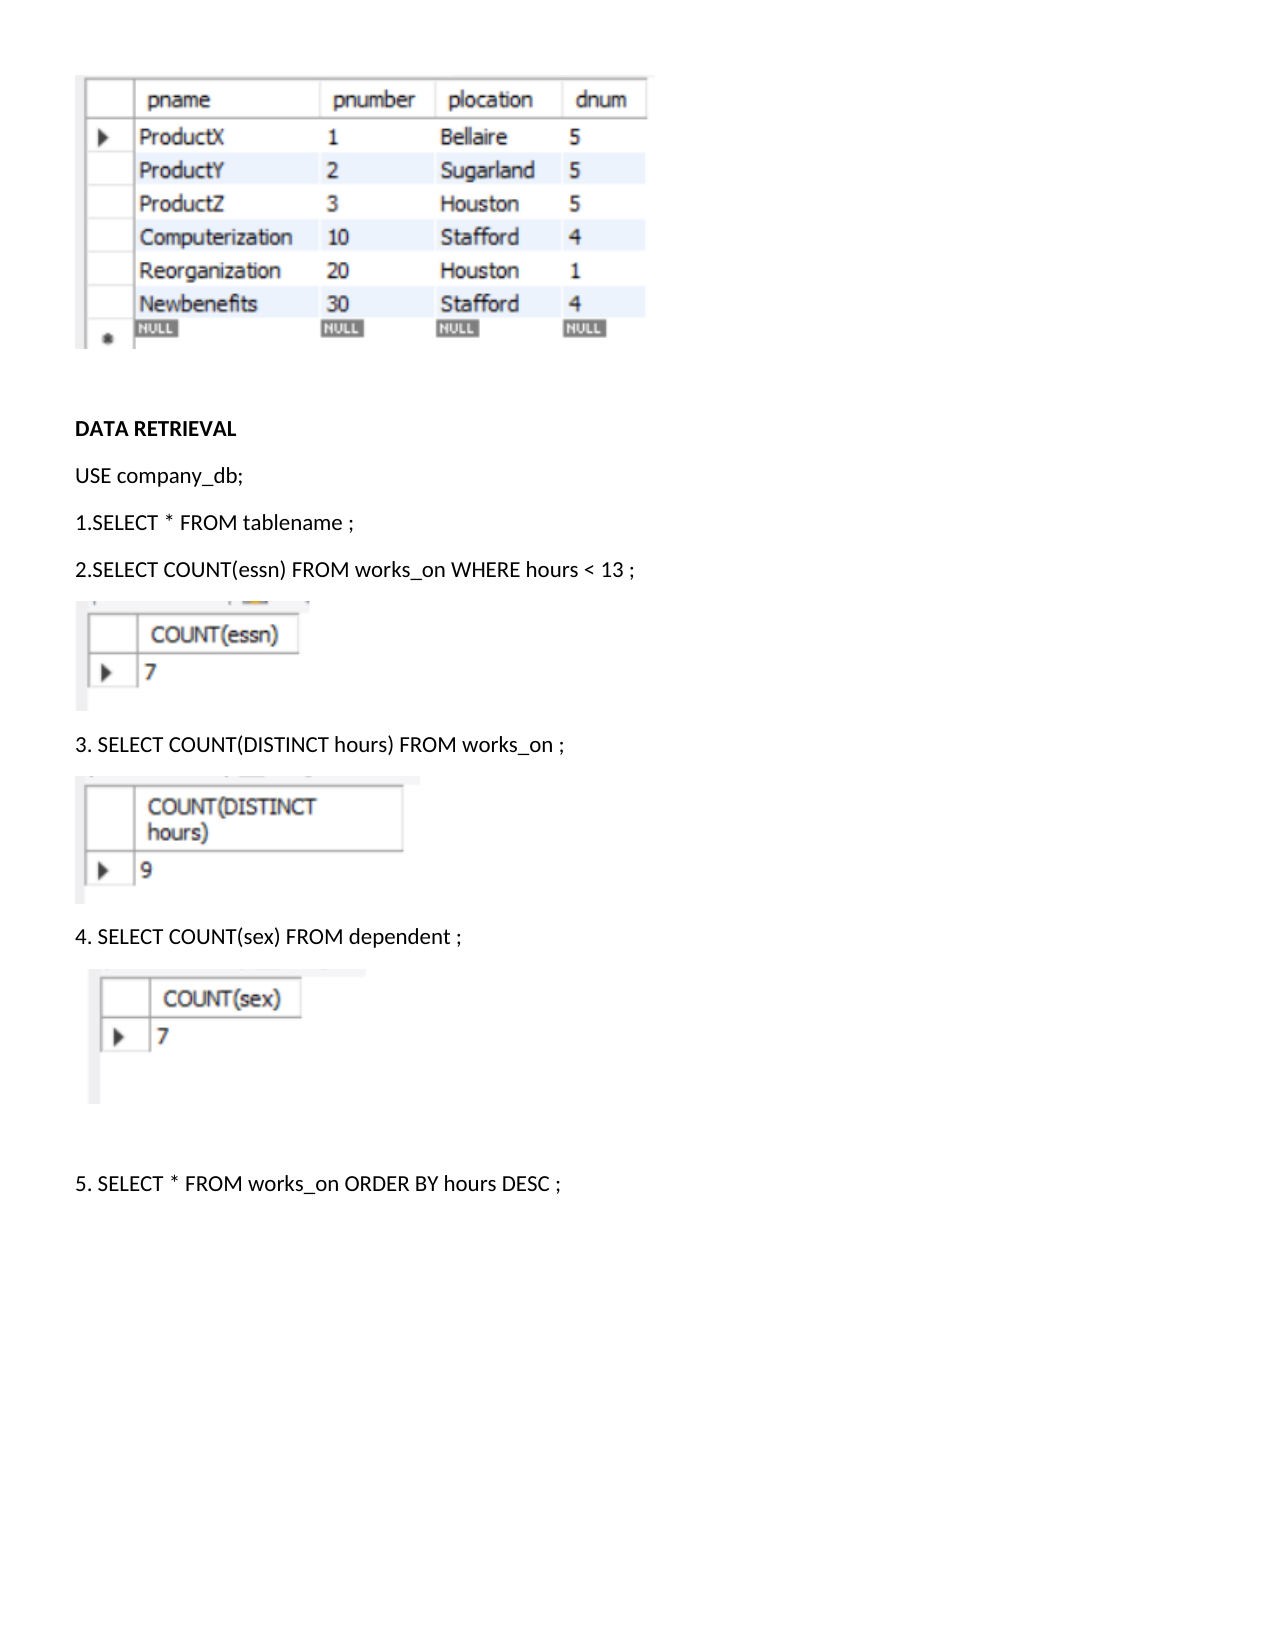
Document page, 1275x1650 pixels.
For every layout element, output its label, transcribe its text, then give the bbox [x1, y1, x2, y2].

picture [75, 776, 421, 904]
picture [75, 601, 310, 711]
text 2.SELECT COUNT(essn) FROM works_on WHERE hours < 13 ; [75, 555, 1200, 583]
text 5. SELECT * FROM works_on ORDER BY hours DESC ; [75, 1169, 1200, 1197]
text 4. SELECT COUNT(sex) FROM dependent ; [75, 922, 1200, 950]
picture [75, 969, 366, 1104]
text USE company_db; [75, 461, 1200, 489]
picture [75, 75, 655, 349]
text DATA RETRIEVAL [75, 414, 1200, 442]
text 3. SELECT COUNT(DISTINCT hours) FROM works_on ; [75, 730, 1200, 758]
text 1.SELECT * FROM tablename ; [75, 508, 1200, 536]
